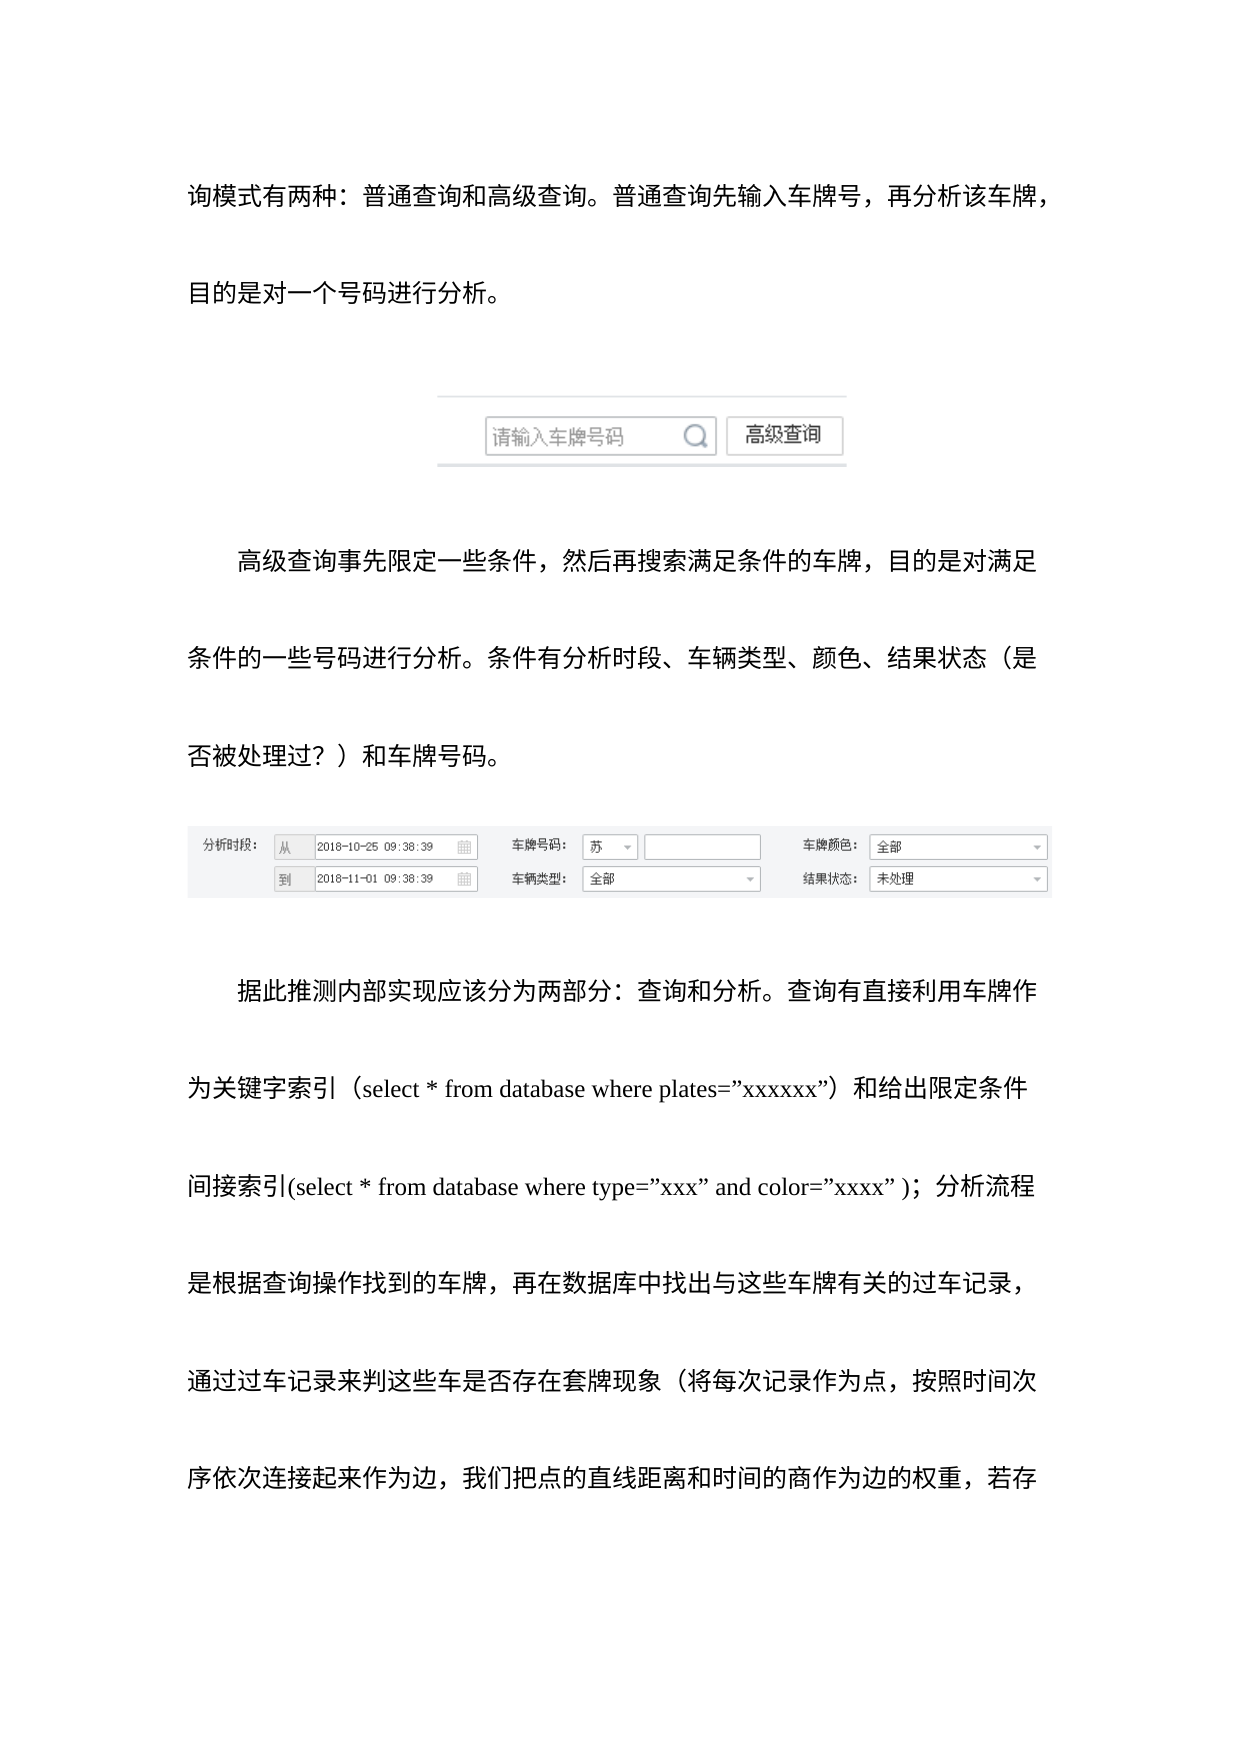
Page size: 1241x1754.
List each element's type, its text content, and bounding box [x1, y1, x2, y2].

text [187, 162, 1053, 324]
picture [437, 363, 847, 467]
text 高级查询事先限定一些条件，然后再搜索满足条件的车牌，目的是对满足条件的一些号码进行分析。条件有分析时段、车辆类型、颜色、结果状态（是否被处理过？）和车牌号码。 [187, 527, 1053, 787]
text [187, 957, 1053, 1509]
picture [187, 825, 1053, 898]
